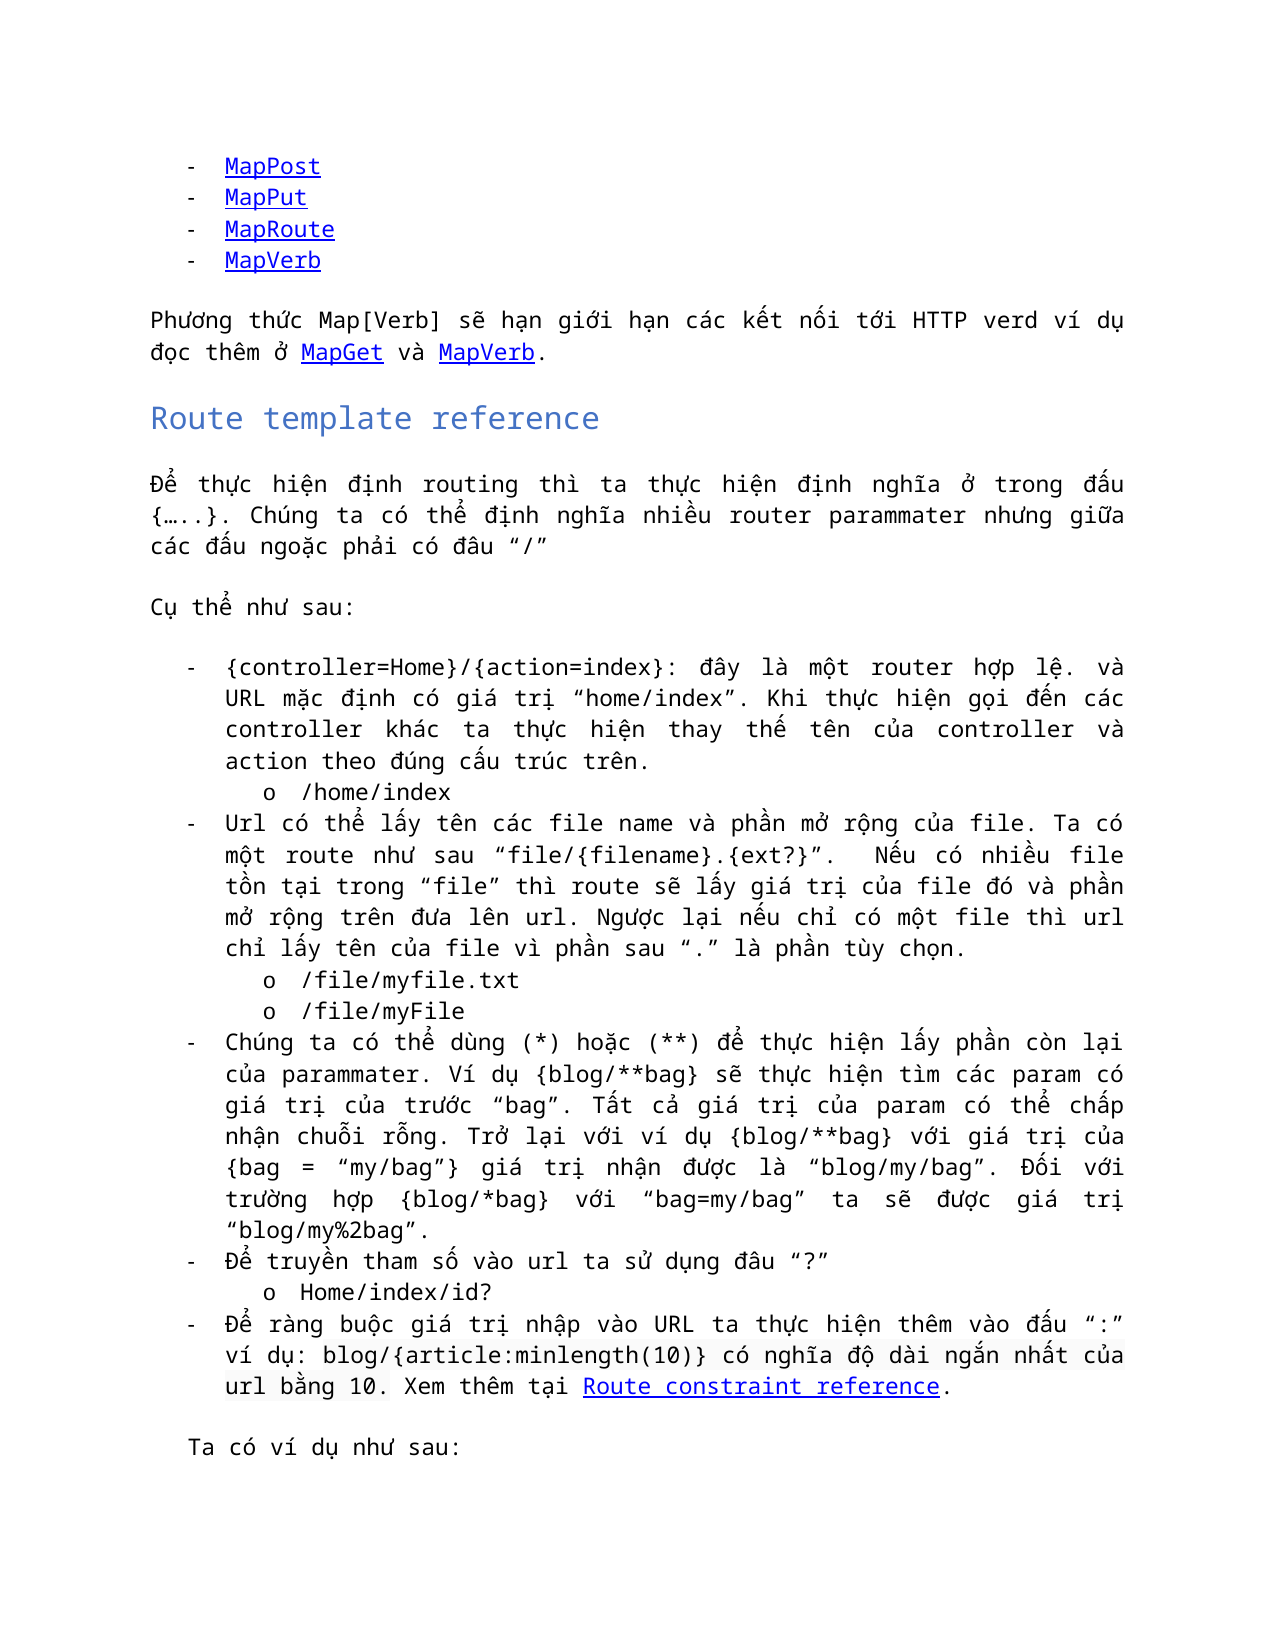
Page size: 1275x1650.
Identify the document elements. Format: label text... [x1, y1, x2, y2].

list MapPut [187, 181, 1125, 212]
list Chúng ta có thể dùng (*) hoặc (**) để thực hiện lấy phần còn lại của parammater. Ví dụ {blog/**bag} sẽ thực hiện tìm các param có giá trị của trước “bag”. Tất cả giá trị của param có thể chấp nhận chuỗi rỗng. Trở lại với ví dụ {blog/**bag} với giá trị của {bag = “my/bag”} giá trị nhận được là “blog/my/bag”. Đối với trường hợp {blog/*bag} với “bag=my/bag” ta sẽ được giá trị “blog/my%2bag”. [187, 1026, 1125, 1245]
list Để truyền tham số vào url ta sử dụng đâu “?” [187, 1245, 1125, 1276]
list {controller=Home}/{action=index}: đây là một router hợp lệ. và URL mặc định có giá trị “home/index”. Khi thực hiện gọi đến các controller khác ta thực hiện thay thế tên của controller và action theo đúng cấu trúc trên. [187, 651, 1125, 776]
list MapRoute [187, 212, 1125, 244]
list Để ràng buộc giá trị nhập vào URL ta thực hiện thêm vào đấu “:” ví dụ: blog/{article:minlength(10)} có nghĩa độ dài ngắn nhất của url bằng 10. Xem thêm tại Route constraint reference. [187, 1308, 1125, 1401]
list Home/index/id? [262, 1276, 1125, 1308]
list MapPost [187, 150, 1125, 181]
text Phương thức Map[Verb] sẽ hạn giới hạn các kết nối tới HTTP verd ví dụ đọc thêm ở MapGet và MapVerb. [150, 304, 1125, 367]
list /file/myFile [262, 995, 1125, 1026]
text Để thực hiện định routing thì ta thực hiện định nghĩa ở trong đấu {…..}. Chúng ta có thể định nghĩa nhiều router parammater nhưng giữa các đấu ngoặc phải có đâu “/” [150, 468, 1125, 561]
text Ta có ví dụ như sau: [187, 1431, 1125, 1462]
list /file/myfile.txt [262, 963, 1125, 995]
text Cụ thể như sau: [150, 591, 1125, 622]
list Url có thể lấy tên các file name và phần mở rộng của file. Ta có một route như sau “file/{filename}.{ext?}”. Nếu có nhiều file tồn tại trong “file” thì route sẽ lấy giá trị của file đó và phần mở rộng trên đưa lên url. Ngược lại nếu chỉ có một file thì url chỉ lấy tên của file vì phần sau “.” là phần tùy chọn. [187, 807, 1125, 963]
list MapVerb [187, 244, 1125, 275]
text Route template reference [150, 396, 1125, 438]
list /home/index [262, 776, 1125, 807]
